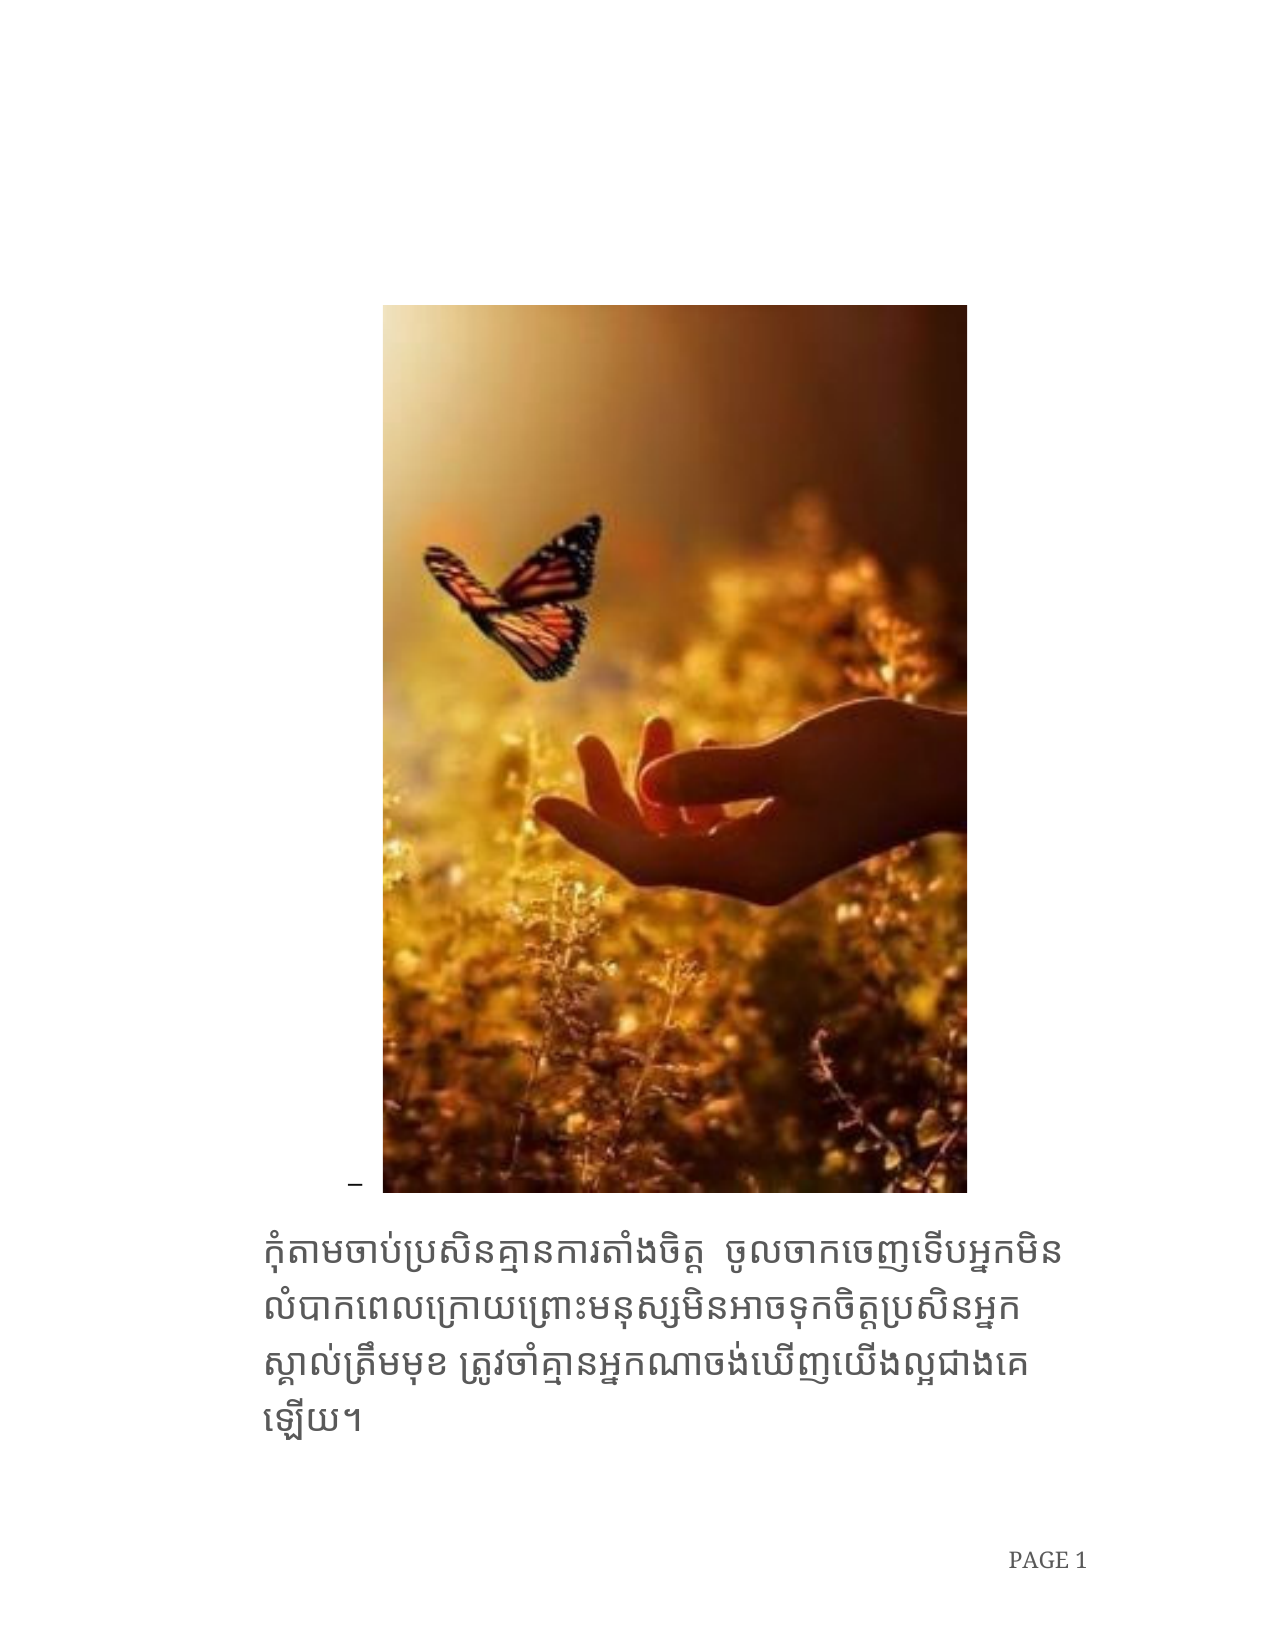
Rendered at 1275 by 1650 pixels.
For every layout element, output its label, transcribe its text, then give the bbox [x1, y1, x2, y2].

picture [382, 305, 968, 1193]
list កុំតាមចាប់ប្រសិនគ្មានការតាំងចិត្ត ចូលចាកចេញទើបអ្នកមិនលំបាកពេលក្រោយព្រោះមនុស្សមិនអាចទុកចិត្តប្រសិនអ្នកស្គាល់ត្រឹមមុខ ត្រូវចាំគ្មានអ្នកណាចង់ឃើញយើងល្អជាងគេឡើយ។ [262, 1223, 1087, 1442]
